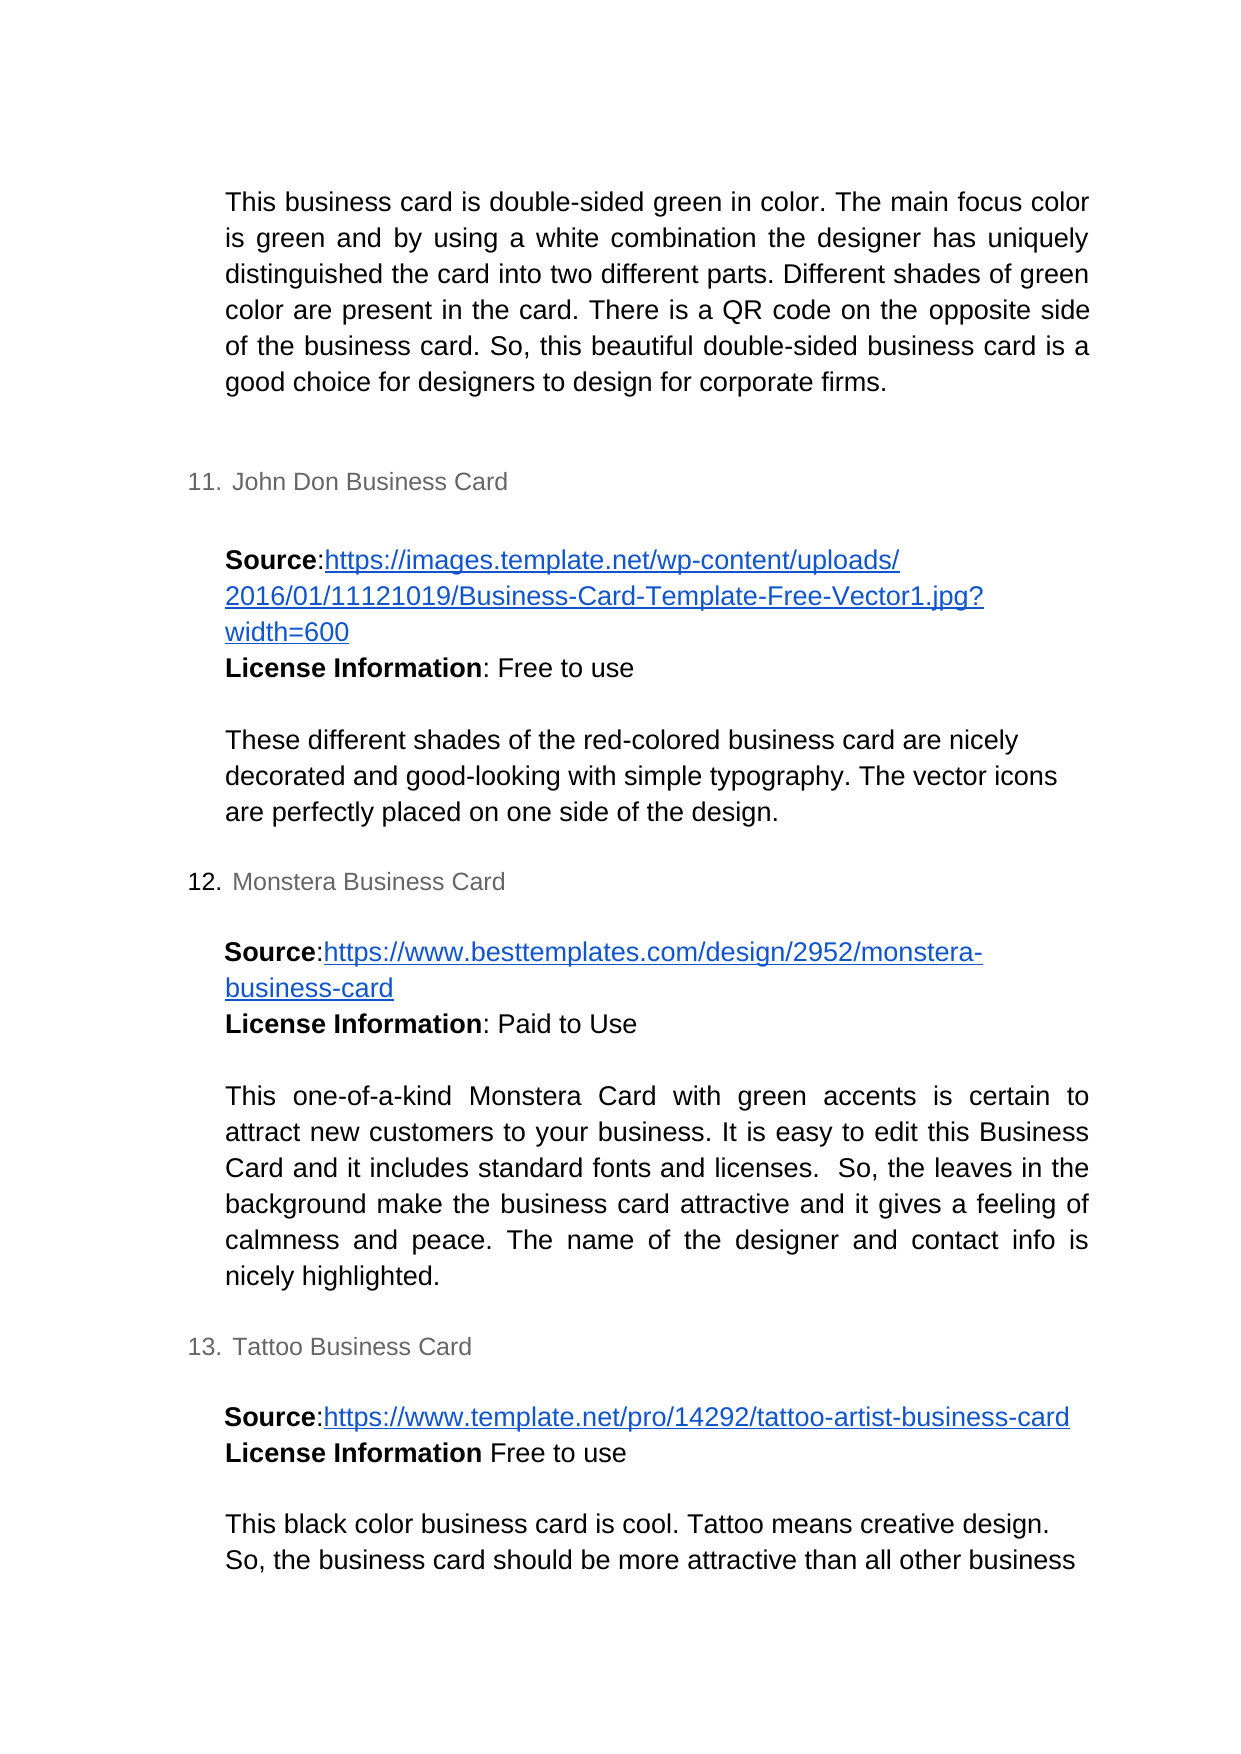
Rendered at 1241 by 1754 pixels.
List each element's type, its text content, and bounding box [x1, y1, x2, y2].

text License Information: Paid to Use [225, 1008, 1090, 1039]
text This business card is double-sided green in color. The main focus color is green and by using a white combination the designer has uniquely distinguished the card into two different parts. Different shades of green color are present in the card. There is a QR code on the opposite side of the business card. So, this beautiful double-sided business card is a good choice for designers to design for corporate firms. [225, 186, 1090, 397]
text These different shades of the red-colored business card are nicely decorated and good-looking with simple typography. The vector icons are perfectly placed on one side of the design. [225, 724, 1090, 827]
text Source:https://www.besttemplates.com/design/2952/monstera-business-card [224, 936, 1090, 1003]
text License Information: Free to use [225, 652, 1090, 683]
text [225, 1508, 1090, 1576]
text Source:https://www.template.net/pro/14292/tattoo-artist-business-card [224, 1401, 1090, 1432]
subtitle John Don Business Card [187, 467, 1090, 495]
text License Information Free to use [225, 1437, 1090, 1468]
text This one-of-a-kind Monstera Card with green accents is certain to attract new customers to your business. It is easy to edit this Business Card and it includes standard fonts and licenses. So, the leaves in the background make the business card attractive and it gives a feeling of calmness and peace. The name of the designer and contact info is nicely highlighted. [225, 1080, 1090, 1291]
text Source:https://images.template.net/wp-content/uploads/2016/01/11121019/Business-Card-Template-Free-Vector1.jpg?width=600 [225, 544, 1090, 647]
list Monstera Business Card [187, 867, 1090, 896]
list Tattoo Business Card [187, 1332, 1090, 1360]
